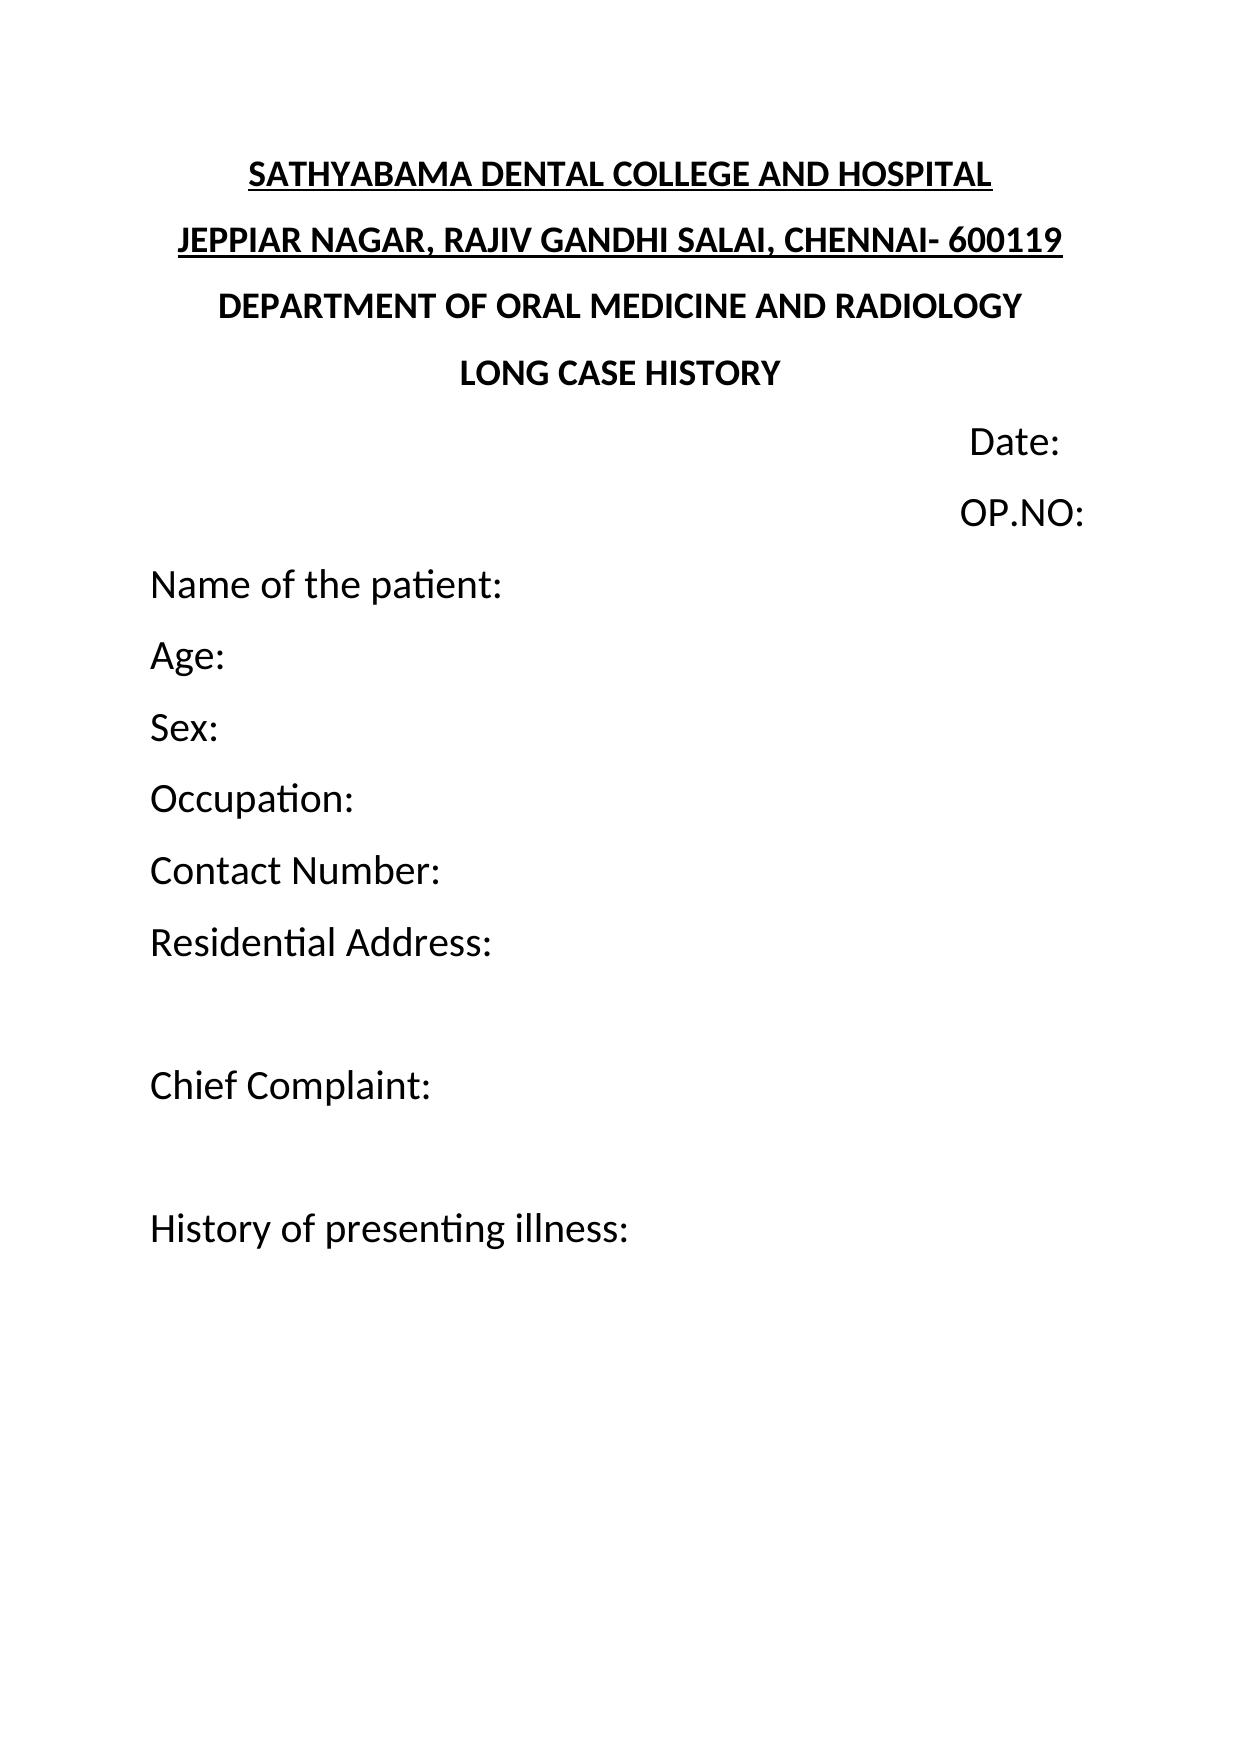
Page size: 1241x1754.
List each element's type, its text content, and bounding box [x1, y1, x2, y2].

text DEPARTMENT OF ORAL MEDICINE AND RADIOLOGY [150, 282, 1090, 328]
text Chief Complaint: [150, 1059, 1090, 1109]
text Age: [150, 629, 1090, 680]
text Date: [150, 414, 1090, 465]
text History of presenting illness: [150, 1202, 1090, 1253]
text Occupation: [150, 772, 1090, 823]
text Sex: [150, 701, 1090, 752]
text SATHYABAMA DENTAL COLLEGE AND HOSPITAL [150, 150, 1090, 196]
text Residential Address: [150, 916, 1090, 966]
text Name of the patient: [150, 558, 1090, 608]
text LONG CASE HISTORY [150, 348, 1090, 394]
text Contact Number: [150, 844, 1090, 895]
text OP.NO: [150, 486, 1090, 537]
text JEPPIAR NAGAR, RAJIV GANDHI SALAI, CHENNAI- 600119 [150, 216, 1090, 262]
